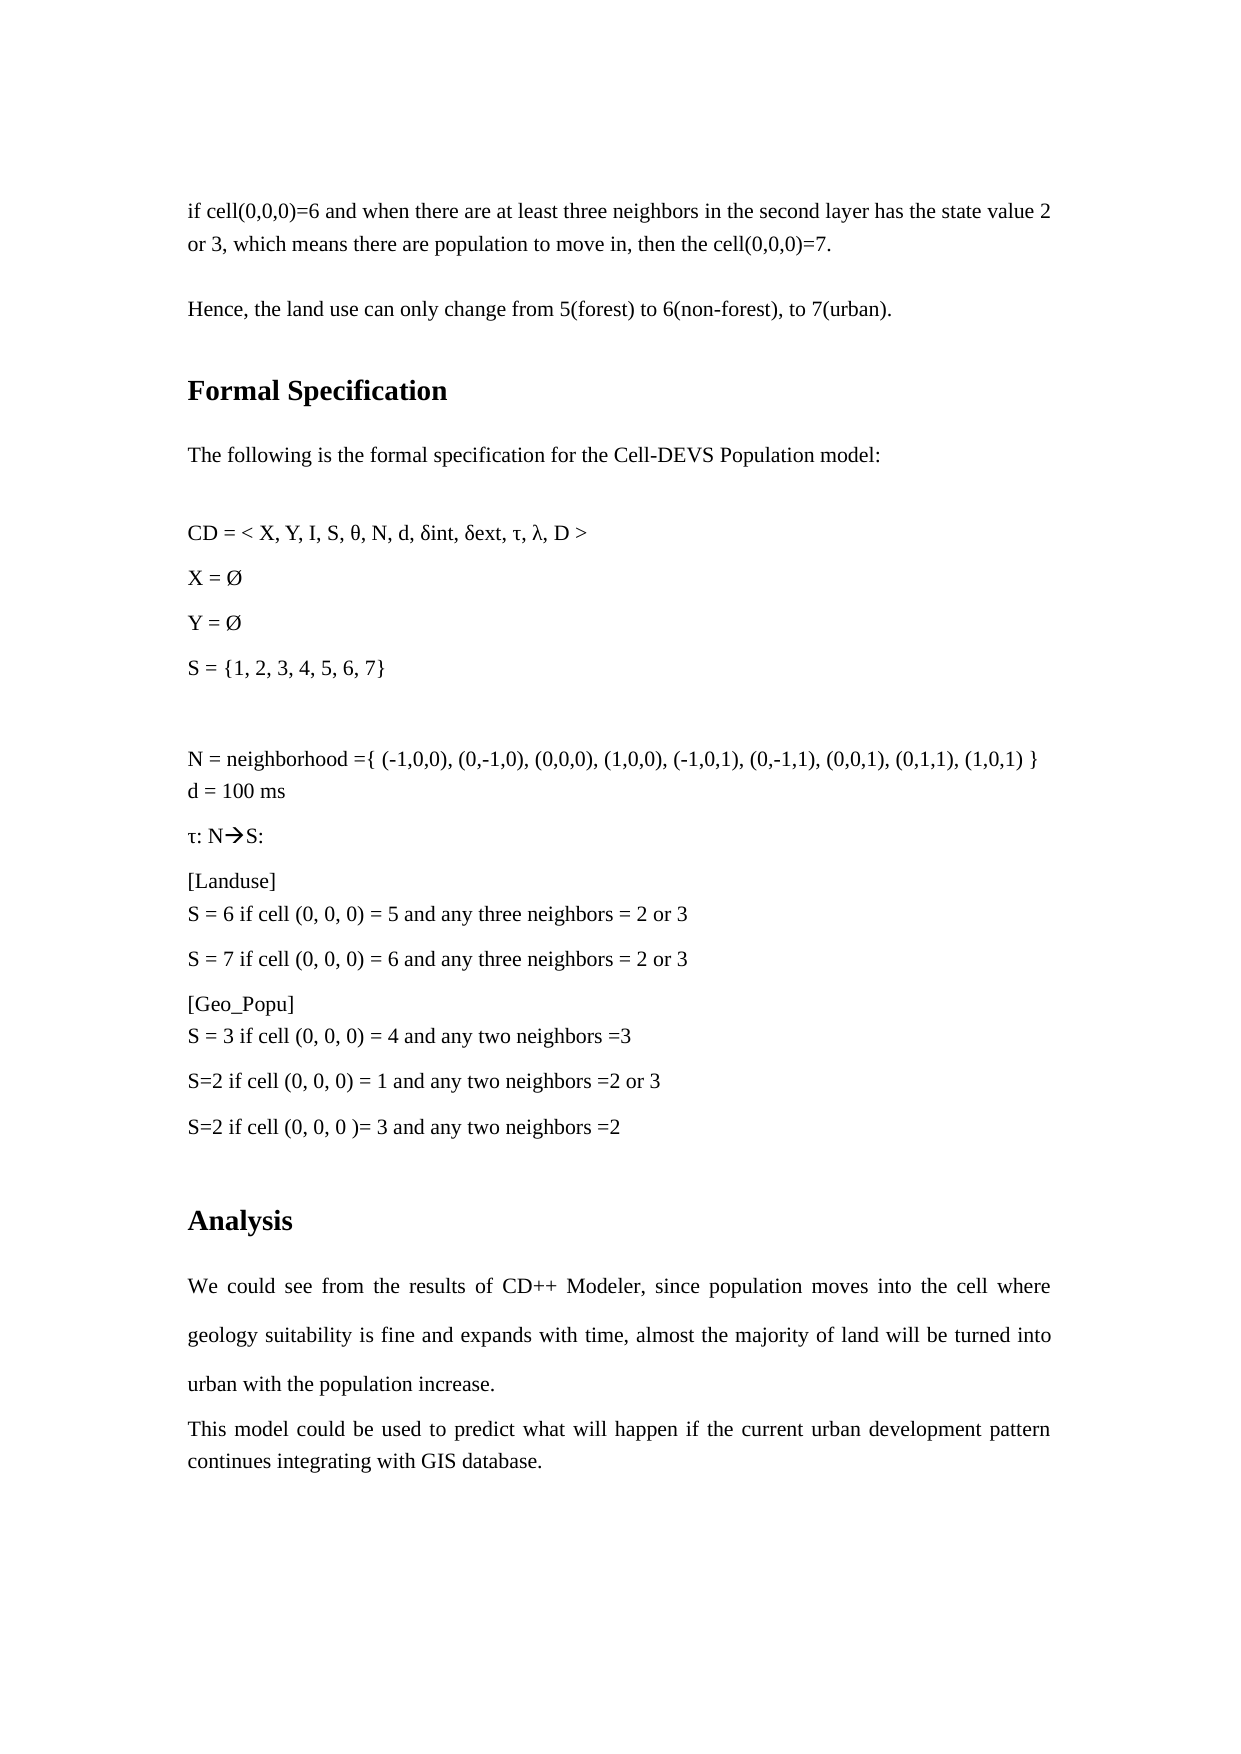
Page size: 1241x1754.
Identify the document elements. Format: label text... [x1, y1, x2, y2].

text if cell(0,0,0)=6 and when there are at least three neighbors in the second layer has the state value 2 or 3, which means there are population to move in, then the cell(0,0,0)=7. [187, 194, 1053, 259]
text Analysis [187, 1188, 1053, 1253]
text S = {1, 2, 3, 4, 5, 6, 7} [187, 652, 1053, 684]
text CD = < X, Y, I, S, θ, N, d, δint, δext, τ, λ, D > [187, 516, 1053, 549]
text X = Ø [187, 561, 1053, 594]
text Formal Specification [187, 357, 1053, 422]
text This model could be used to predict what will happen if the current urban development pattern continues integrating with GIS database. [187, 1412, 1053, 1477]
text d = 100 ms [187, 774, 1053, 807]
text We could see from the results of CD++ Modeler, since population moves into the cell where geology suitability is fine and expands with time, almost the majority of land will be turned into urban with the population increase. [187, 1269, 1053, 1399]
text [Geo_Popu] [187, 987, 1053, 1020]
text S = 3 if cell (0, 0, 0) = 4 and any two neighbors =3 [187, 1020, 1053, 1052]
text S=2 if cell (0, 0, 0) = 1 and any two neighbors =2 or 3 [187, 1065, 1053, 1097]
text The following is the formal specification for the Cell-DEVS Population model: [187, 439, 1053, 471]
text S=2 if cell (0, 0, 0 )= 3 and any two neighbors =2 [187, 1110, 1053, 1142]
text S = 7 if cell (0, 0, 0) = 6 and any three neighbors = 2 or 3 [187, 942, 1053, 975]
text τ: NS: [187, 819, 1053, 852]
text [Landuse] [187, 864, 1053, 897]
text N = neighborhood ={ (-1,0,0), (0,-1,0), (0,0,0), (1,0,0), (-1,0,1), (0,-1,1), (0,0,1), (0,1,1), (1,0,1) } [187, 742, 1053, 774]
text Hence, the land use can only change from 5(forest) to 6(non-forest), to 7(urban). [187, 292, 1053, 324]
text Y = Ø [187, 607, 1053, 639]
text S = 6 if cell (0, 0, 0) = 5 and any three neighbors = 2 or 3 [187, 897, 1053, 929]
